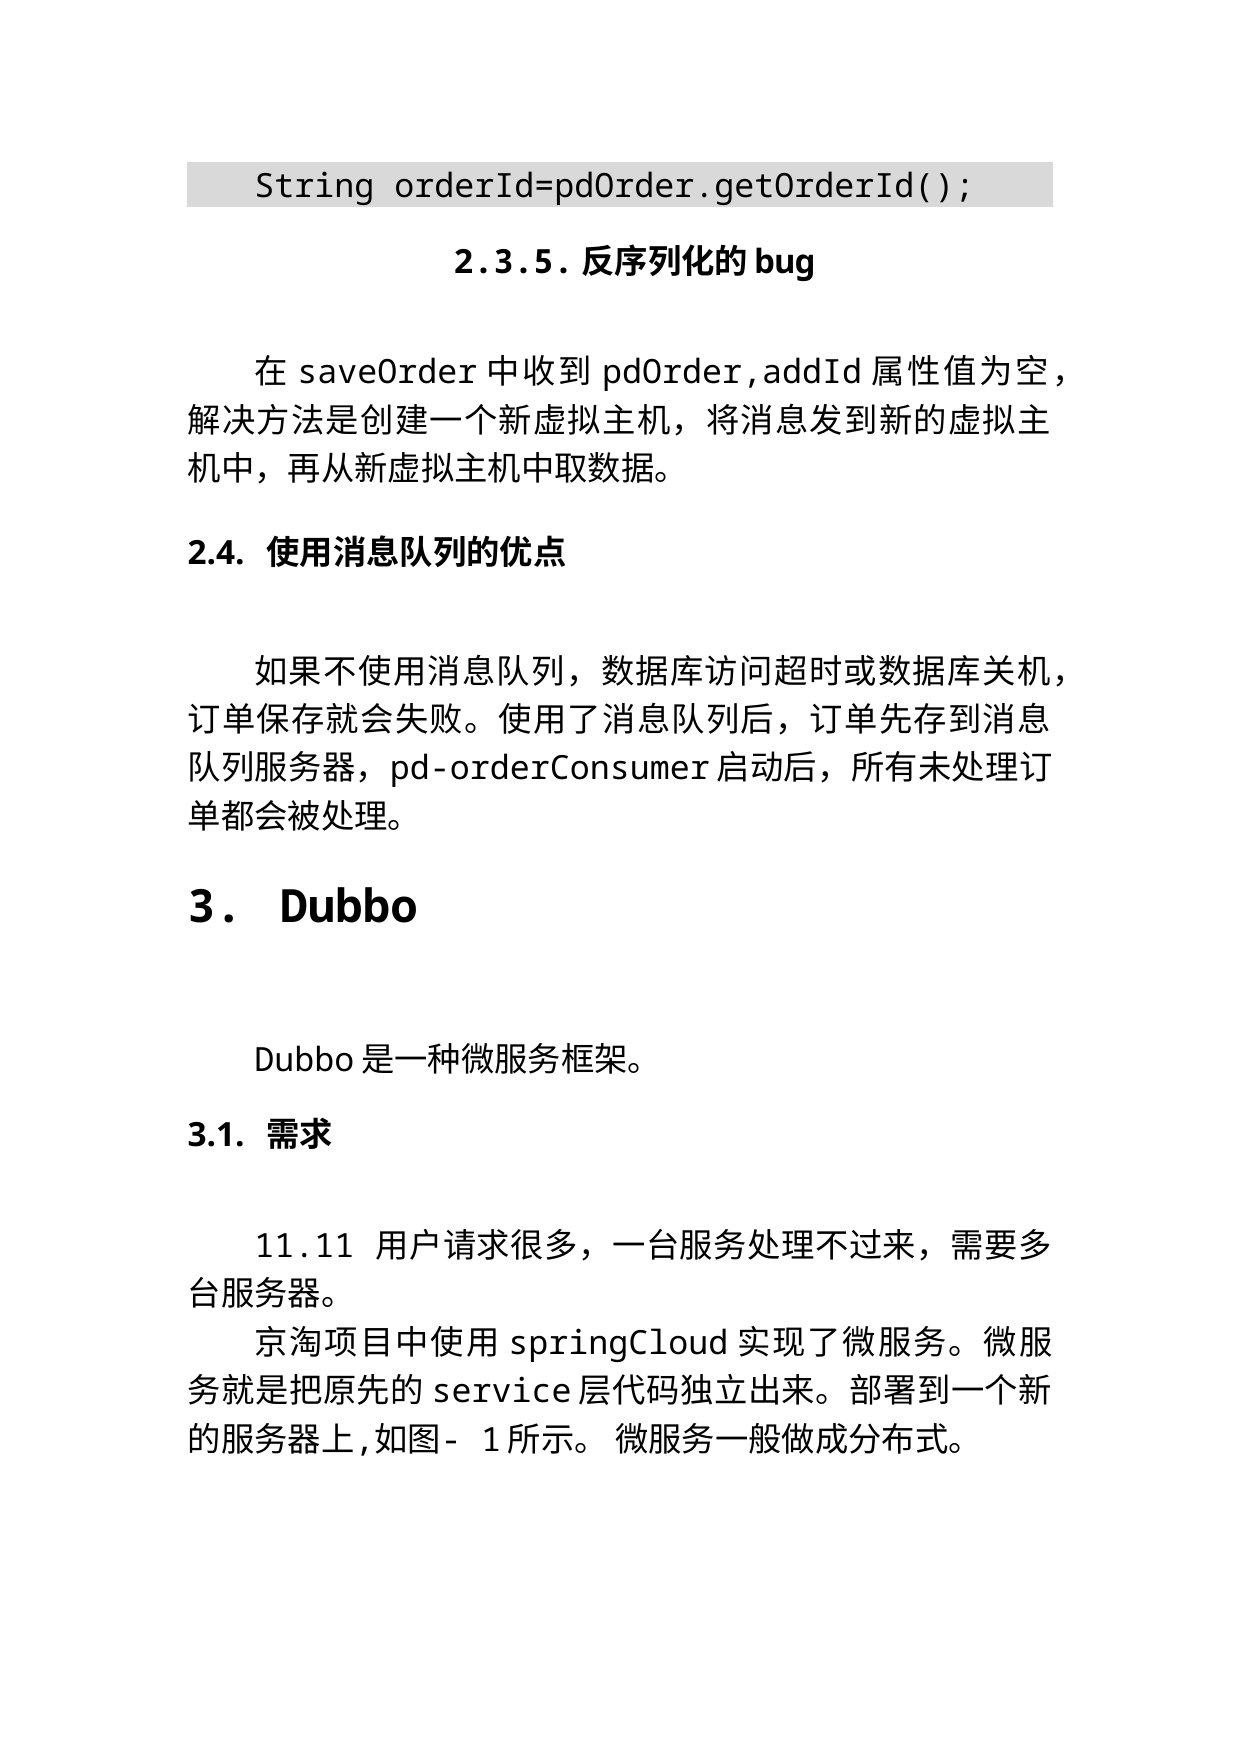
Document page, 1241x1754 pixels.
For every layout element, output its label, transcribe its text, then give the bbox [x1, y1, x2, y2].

subtitle 反序列化的bug [453, 234, 1053, 283]
text 京淘项目中使用springCloud实现了微服务。微服务就是把原先的service层代码独立出来。部署到一个新的服务器上,如图- 1所示。 微服务一般做成分布式。 [187, 1315, 1053, 1461]
subtitle Dubbo [187, 873, 1053, 936]
subtitle 使用消息队列的优点 [187, 517, 1053, 582]
text String orderId=pdOrder.getOrderId(); [187, 162, 1053, 207]
text Dubbo是一种微服务框架。 [187, 1032, 1053, 1081]
subtitle 需求 [187, 1108, 1053, 1156]
text 11.11 用户请求很多，一台服务处理不过来，需要多台服务器。 [187, 1219, 1053, 1315]
text 在saveOrder中收到pdOrder,addId属性值为空，解决方法是创建一个新虚拟主机，将消息发到新的虚拟主机中，再从新虚拟主机中取数据。 [187, 345, 1053, 490]
text 如果不使用消息队列，数据库访问超时或数据库关机，订单保存就会失败。使用了消息队列后，订单先存到消息队列服务器，pd-orderConsumer启动后，所有未处理订单都会被处理。 [187, 645, 1053, 838]
